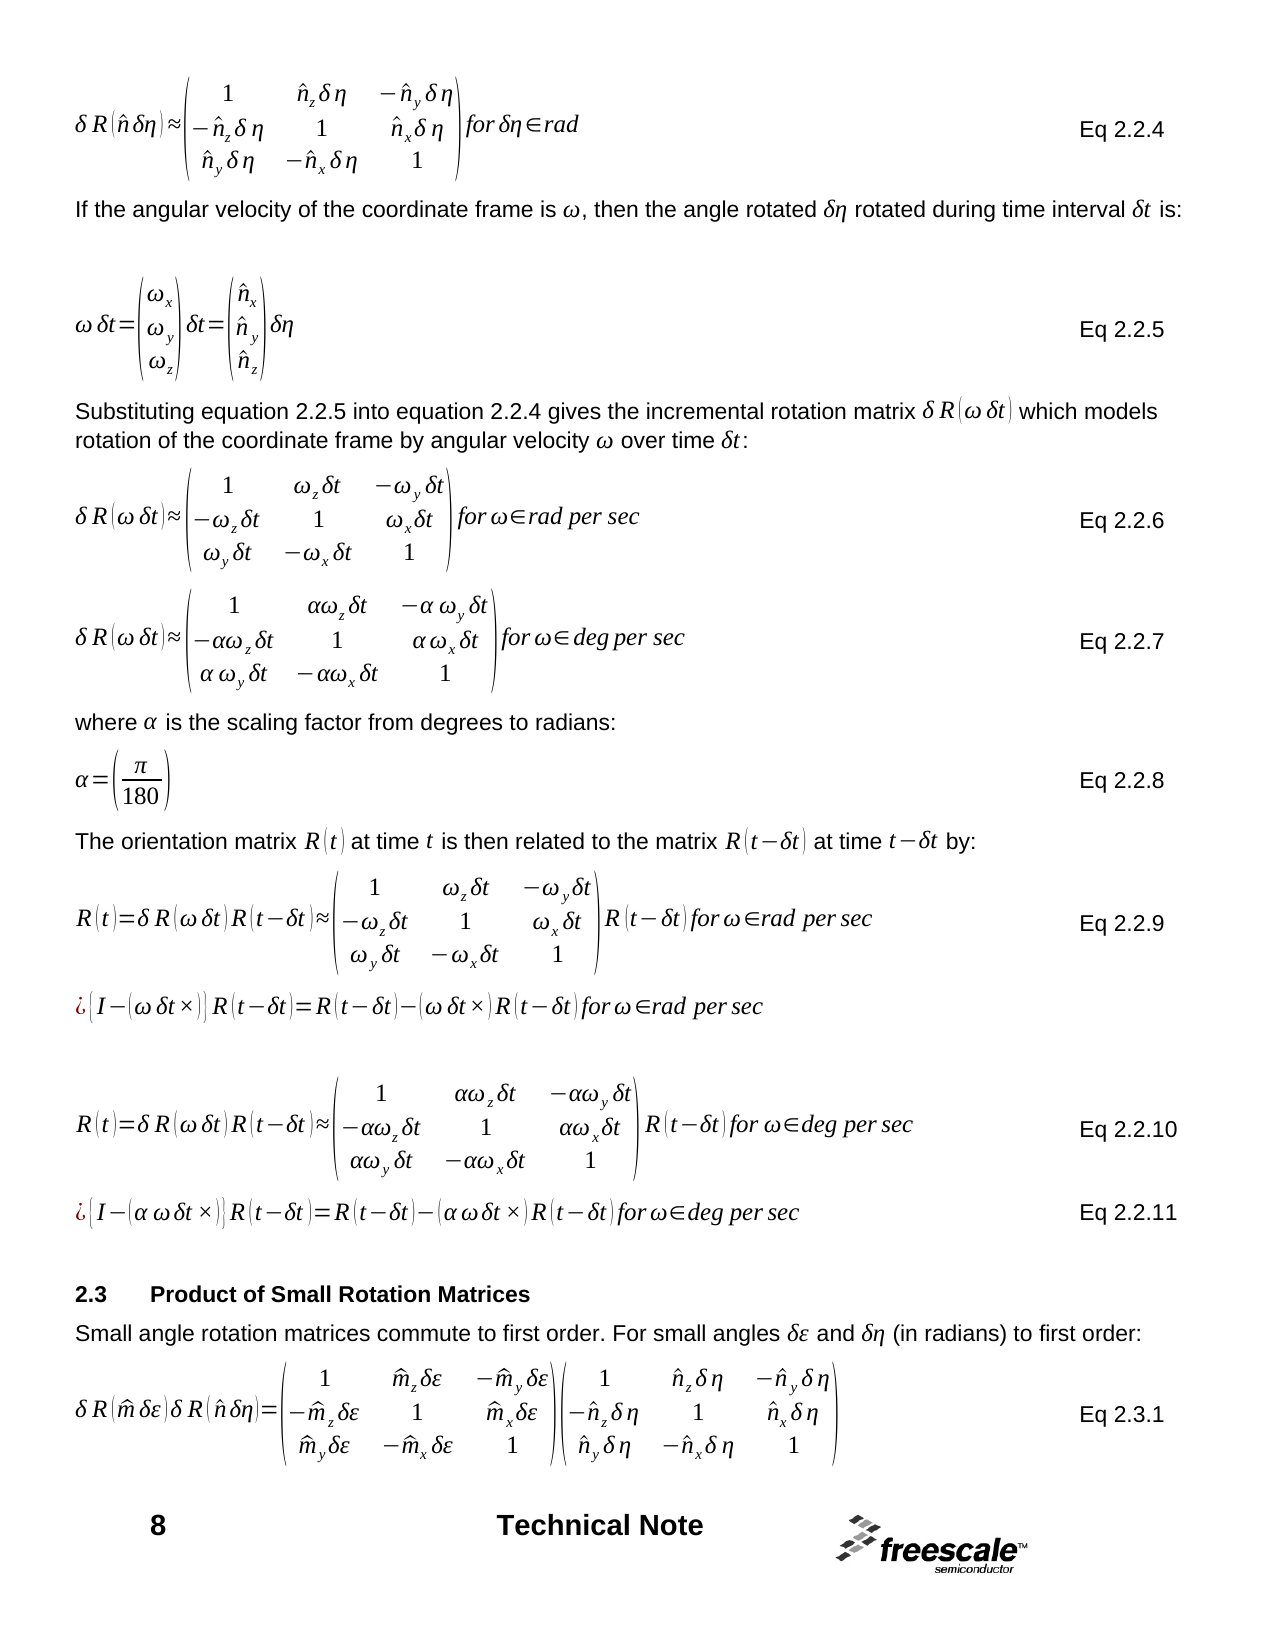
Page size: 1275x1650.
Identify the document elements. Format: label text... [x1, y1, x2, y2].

text Eq 2.2.11 [75, 1196, 1200, 1229]
text If the angular velocity of the coordinate frame is , then the angle rotated rotated during time interval is: [75, 196, 1200, 223]
text Eq 2.2.5 [75, 275, 1200, 383]
text Small angle rotation matrices commute to first order. For small angles and (in radians) to first order: [75, 1320, 1200, 1347]
text Eq 2.2.9 [75, 869, 1200, 977]
text Eq 2.2.4 [75, 75, 1200, 183]
text Substituting equation 2.2.5 into equation 2.2.4 gives the incremental rotation matrix which models rotation of the coordinate frame by angular velocity over time : [75, 396, 1200, 454]
text Eq 2.2.6 [75, 466, 1200, 575]
text Eq 2.2.8 [75, 748, 1200, 813]
text Eq 2.3.1 [75, 1360, 1200, 1468]
text where is the scaling factor from degrees to radians: [75, 708, 1200, 736]
subtitle Product of Small Rotation Matrices [75, 1281, 1200, 1307]
text The orientation matrix at time is then related to the matrix at time by: [75, 826, 1200, 856]
picture [825, 1505, 1032, 1581]
text Eq 2.2.7 [75, 587, 1200, 696]
text Eq 2.2.10 [75, 1075, 1200, 1183]
